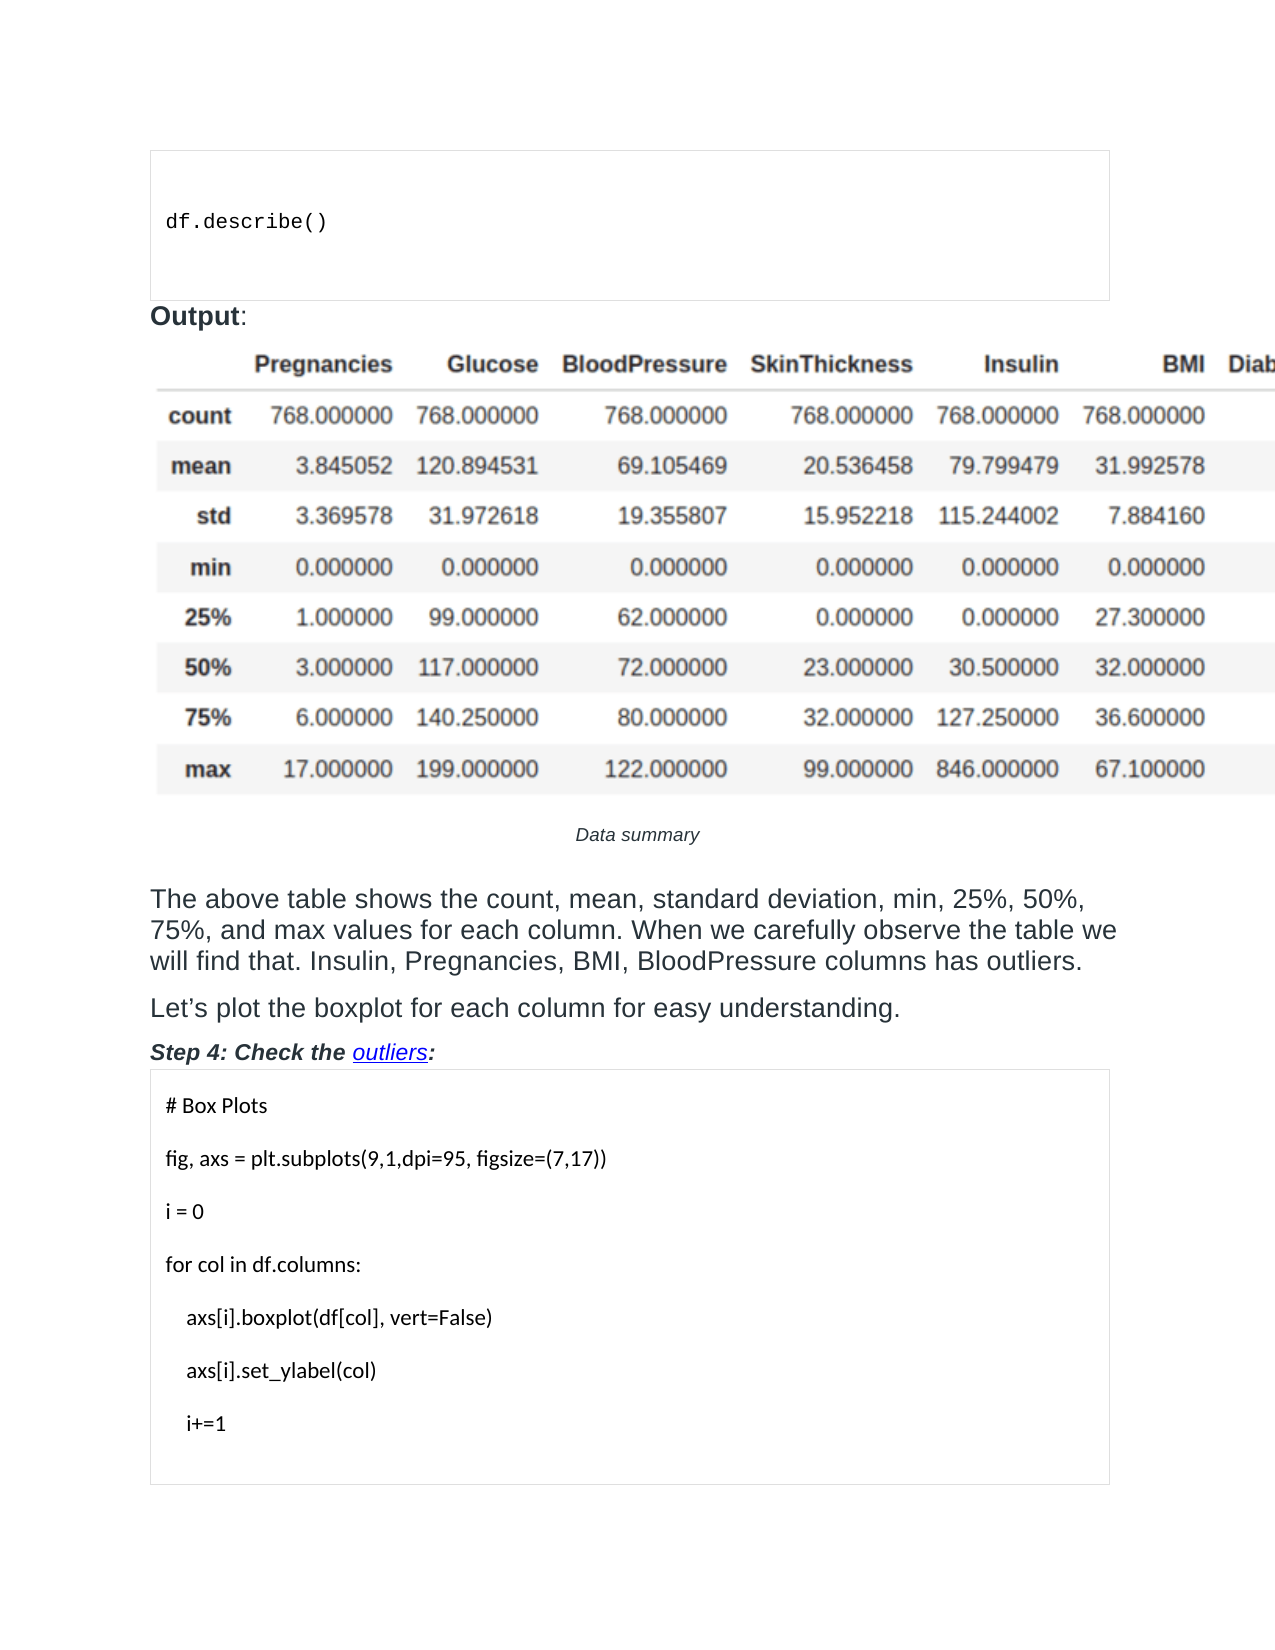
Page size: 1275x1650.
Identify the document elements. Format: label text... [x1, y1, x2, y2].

text Data summary [150, 824, 1125, 845]
picture [150, 331, 1275, 799]
text The above table shows the count, mean, standard deviation, min, 25%, 50%, 75%, and max values for each column. When we carefully observe the table we will find that. Insulin, Pregnancies, BMI, BloodPressure columns has outliers. [150, 883, 1125, 976]
text Output: [150, 300, 1125, 331]
text Let’s plot the boxplot for each column for easy understanding. [150, 992, 1125, 1023]
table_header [151, 1070, 1109, 1484]
subtitle Step 4: Check the outliers: [150, 1039, 1125, 1065]
table_header df.describe() [151, 151, 1109, 300]
